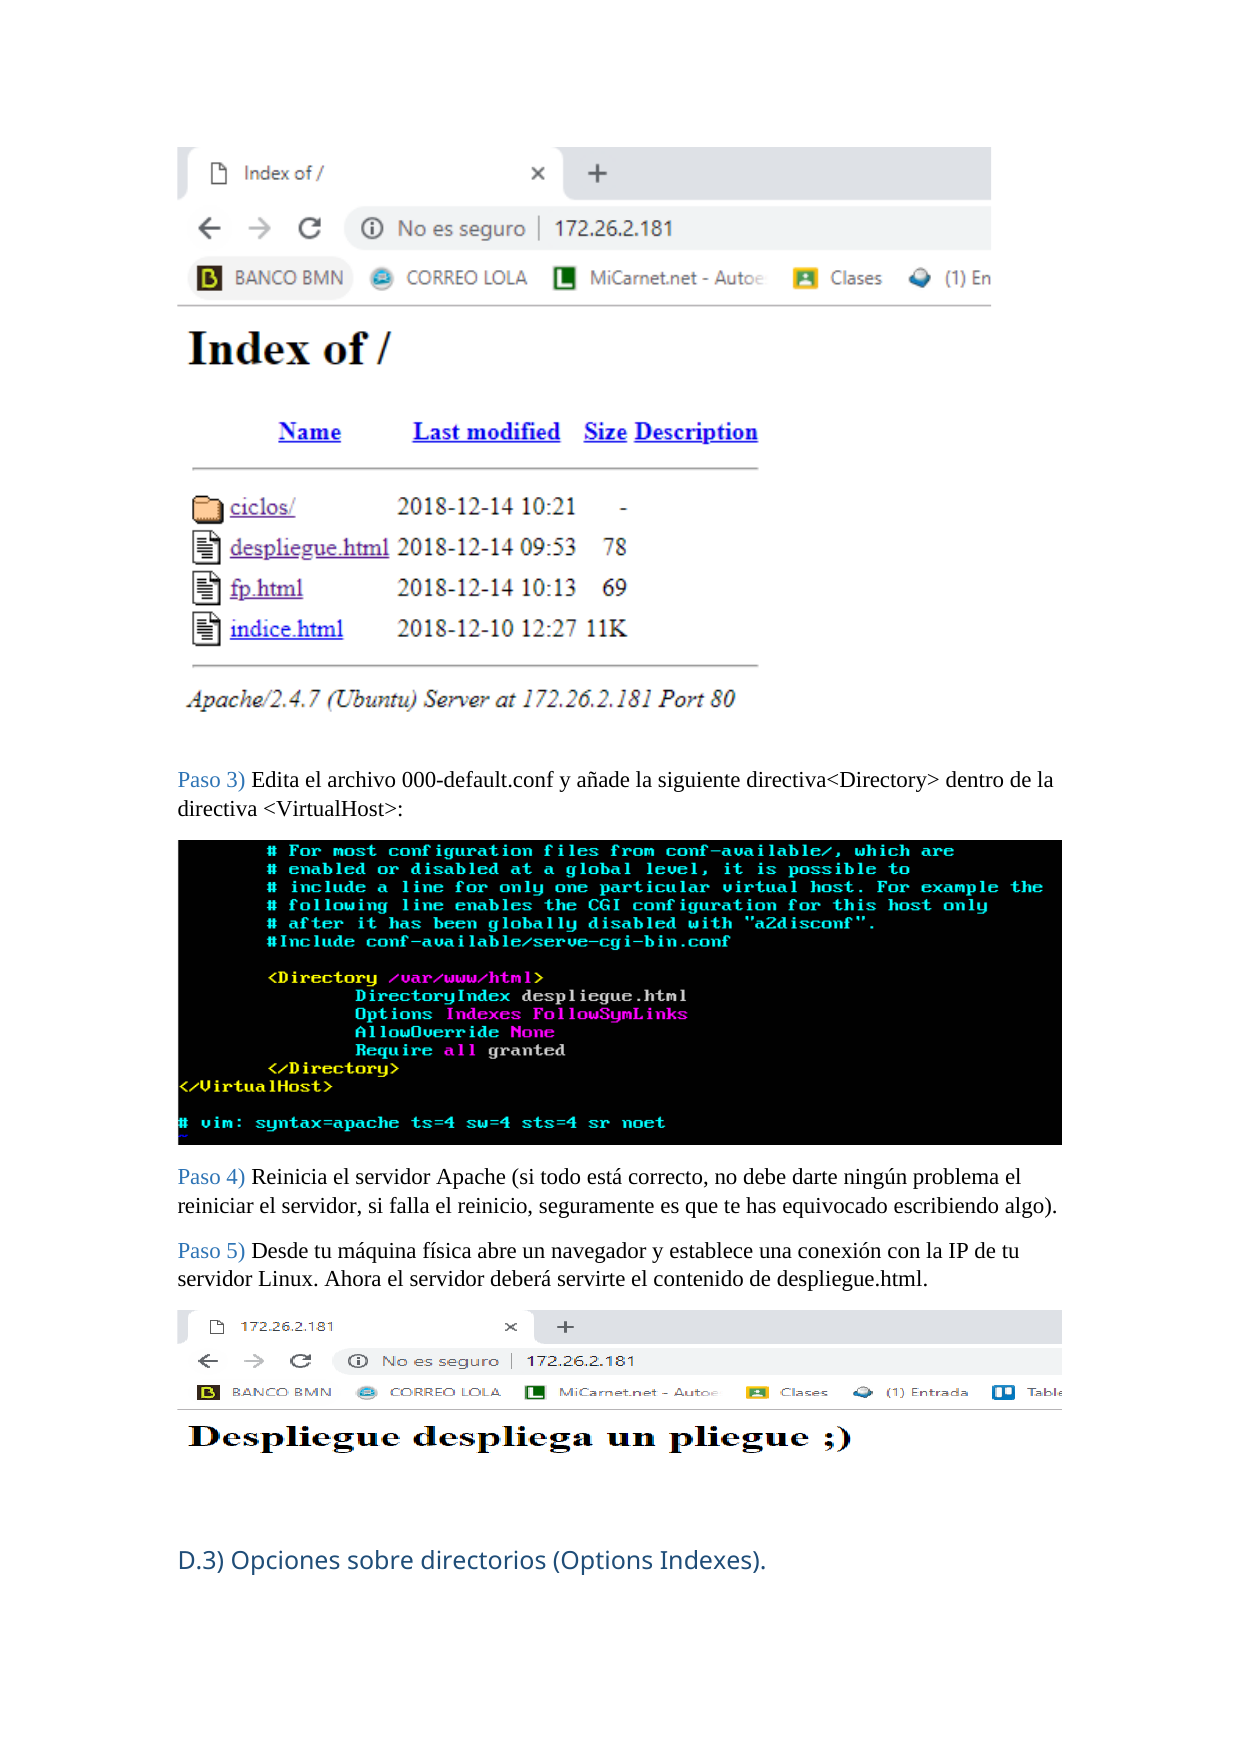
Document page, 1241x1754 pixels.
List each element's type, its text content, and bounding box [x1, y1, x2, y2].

picture [177, 1310, 1062, 1525]
text Paso 5) Desde tu máquina física abre un navegador y establece una conexión con la IP de tu servidor Linux. Ahora el servidor deberá servirte el contenido de despliegue.html. [177, 1237, 1063, 1292]
picture [177, 840, 1062, 1145]
text D.3) Opciones sobre directorios (Options Indexes). [177, 1543, 1063, 1577]
text Paso 3) Edita el archivo 000-default.conf y añade la siguiente directiva<Directory> dentro de la directiva <VirtualHost>: [177, 766, 1063, 821]
picture [177, 147, 992, 748]
text Paso 4) Reinicia el servidor Apache (si todo está correcto, no debe darte ningún problema el reiniciar el servidor, si falla el reinicio, seguramente es que te has equivocado escribiendo algo). [177, 1163, 1063, 1218]
